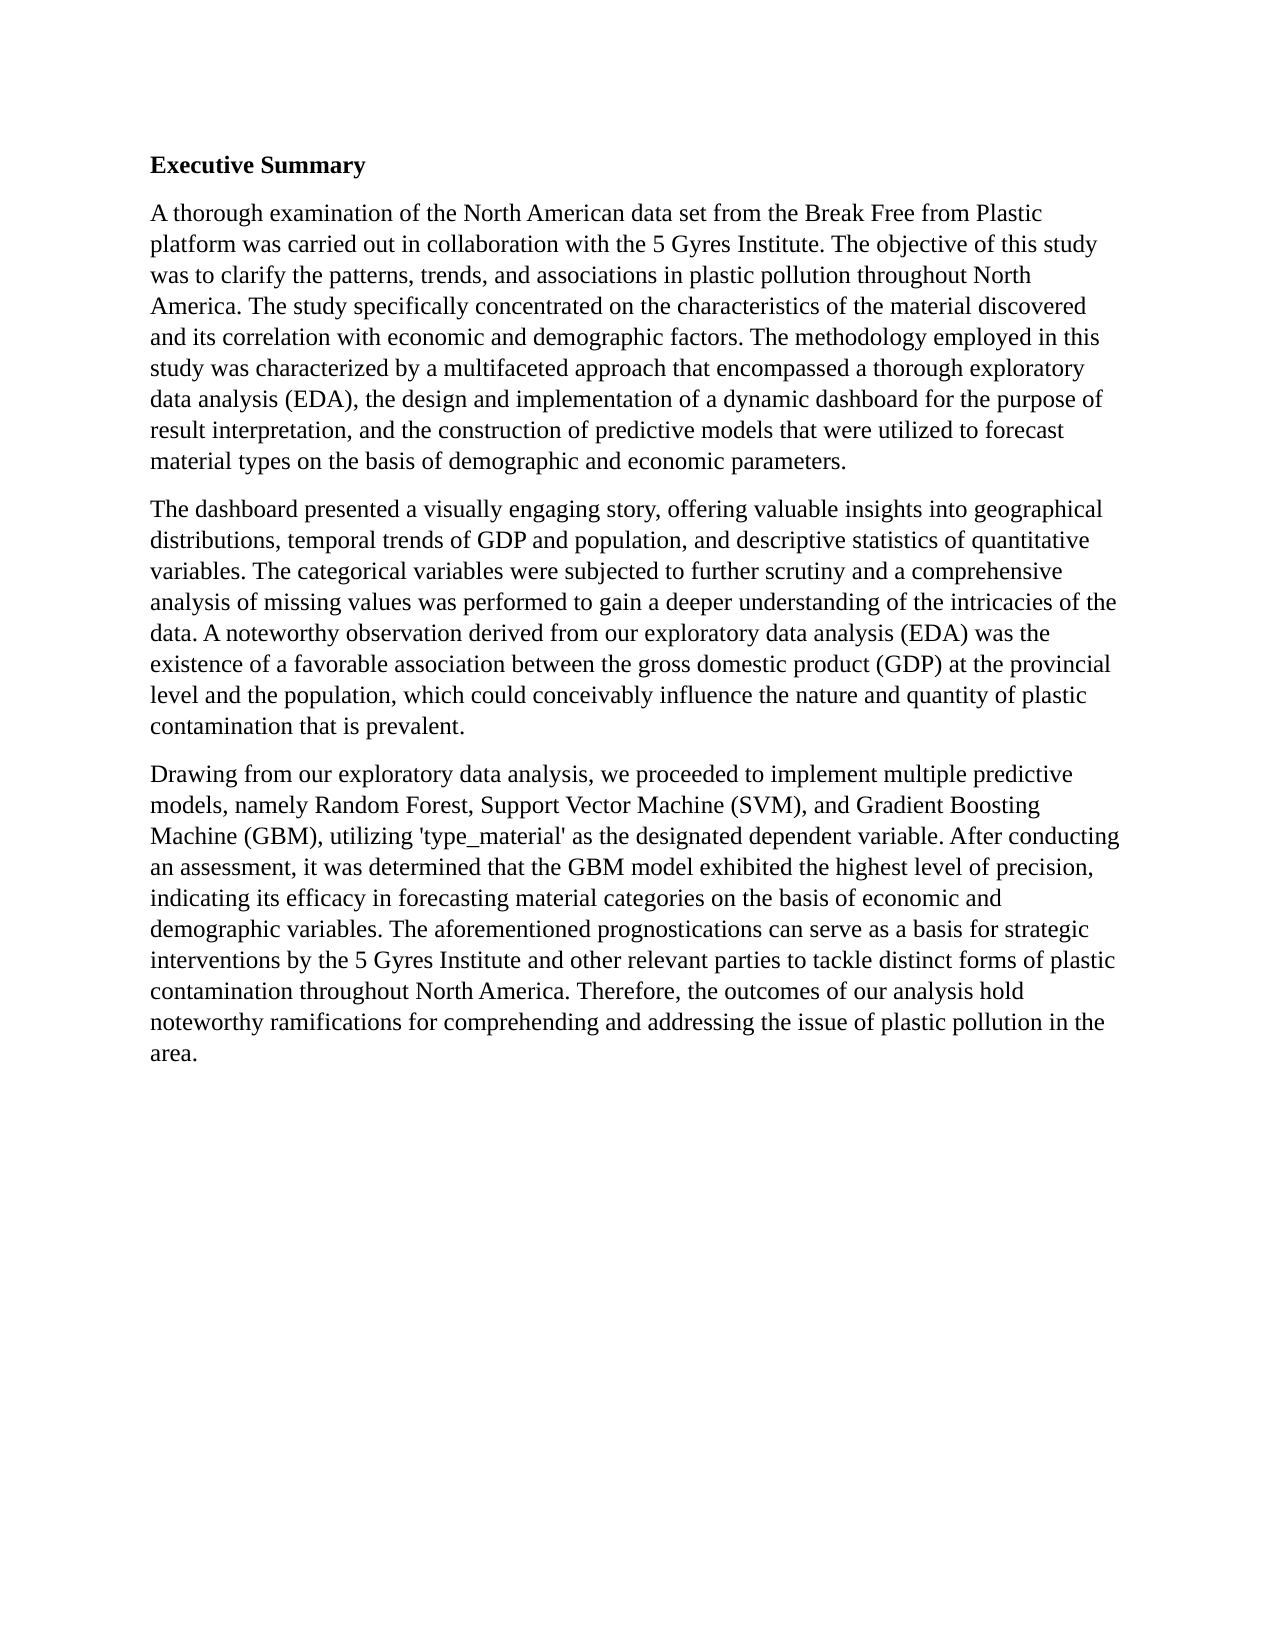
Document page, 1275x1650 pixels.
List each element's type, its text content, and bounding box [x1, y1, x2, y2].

text The dashboard presented a visually engaging story, offering valuable insights into geographical distributions, temporal trends of GDP and population, and descriptive statistics of quantitative variables. The categorical variables were subjected to further scrutiny and a comprehensive analysis of missing values was performed to gain a deeper understanding of the intricacies of the data. A noteworthy observation derived from our exploratory data analysis (EDA) was the existence of a favorable association between the gross domestic product (GDP) at the provincial level and the population, which could conceivably influence the nature and quantity of plastic contamination that is prevalent. [150, 494, 1125, 740]
text A thorough examination of the North American data set from the Break Free from Plastic platform was carried out in collaboration with the 5 Gyres Institute. The objective of this study was to clarify the patterns, trends, and associations in plastic pollution throughout North America. The study specifically concentrated on the characteristics of the material discovered and its correlation with economic and demographic factors. The methodology employed in this study was characterized by a multifaceted approach that encompassed a thorough exploratory data analysis (EDA), the design and implementation of a dynamic dashboard for the purpose of result interpretation, and the construction of predictive models that were utilized to forecast material types on the basis of demographic and economic parameters. [150, 198, 1125, 475]
text Executive Summary [150, 150, 1125, 179]
text Drawing from our exploratory data analysis, we proceeded to implement multiple predictive models, namely Random Forest, Support Vector Machine (SVM), and Gradient Boosting Machine (GBM), utilizing 'type_material' as the designated dependent variable. After conducting an assessment, it was determined that the GBM model exhibited the highest level of precision, indicating its efficacy in forecasting material categories on the basis of economic and demographic variables. The aforementioned prognostications can serve as a basis for strategic interventions by the 5 Gyres Institute and other relevant parties to tackle distinct forms of plastic contamination throughout North America. Therefore, the outcomes of our analysis hold noteworthy ramifications for comprehending and addressing the issue of plastic pollution in the area. [150, 759, 1125, 1067]
